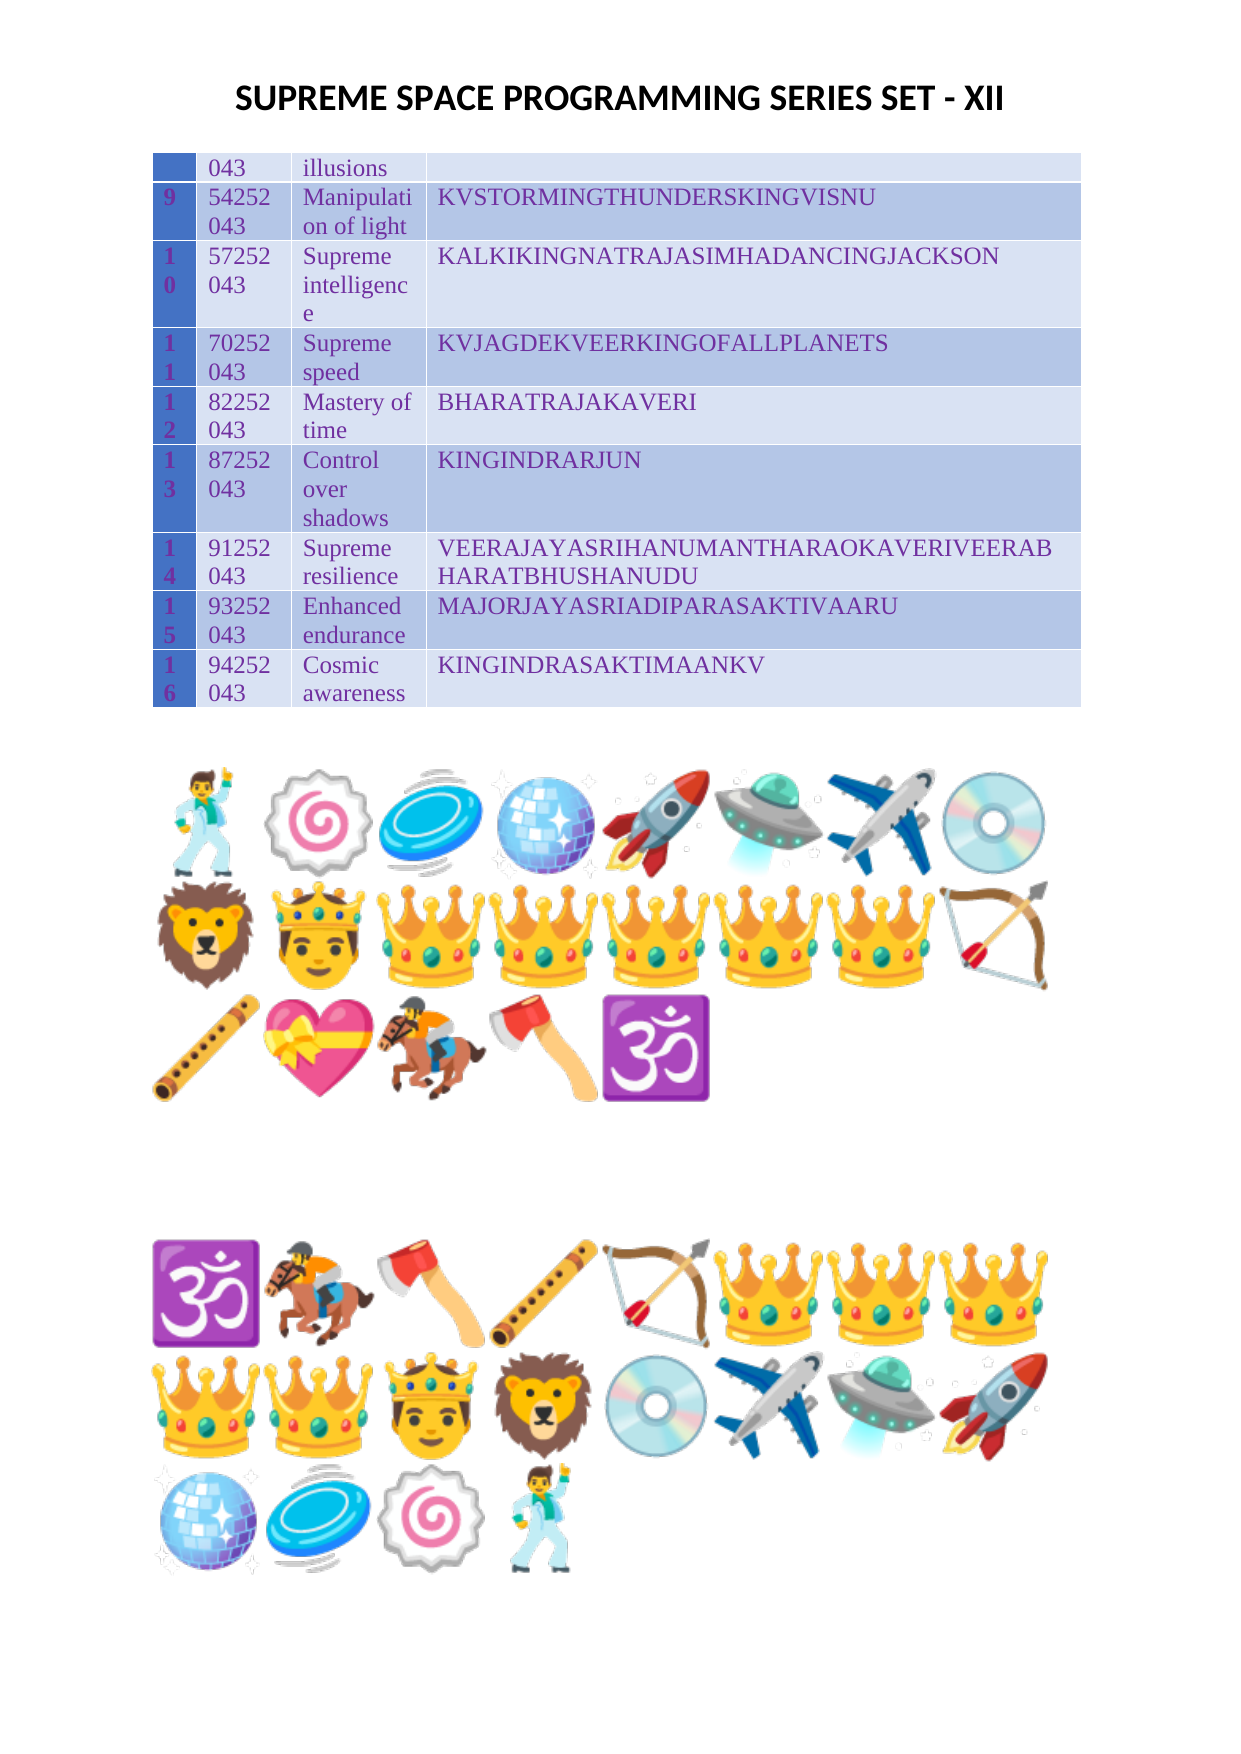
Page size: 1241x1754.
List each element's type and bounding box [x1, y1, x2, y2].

table_header [150, 150, 1090, 710]
picture [150, 767, 1050, 1105]
picture [150, 1238, 1050, 1576]
